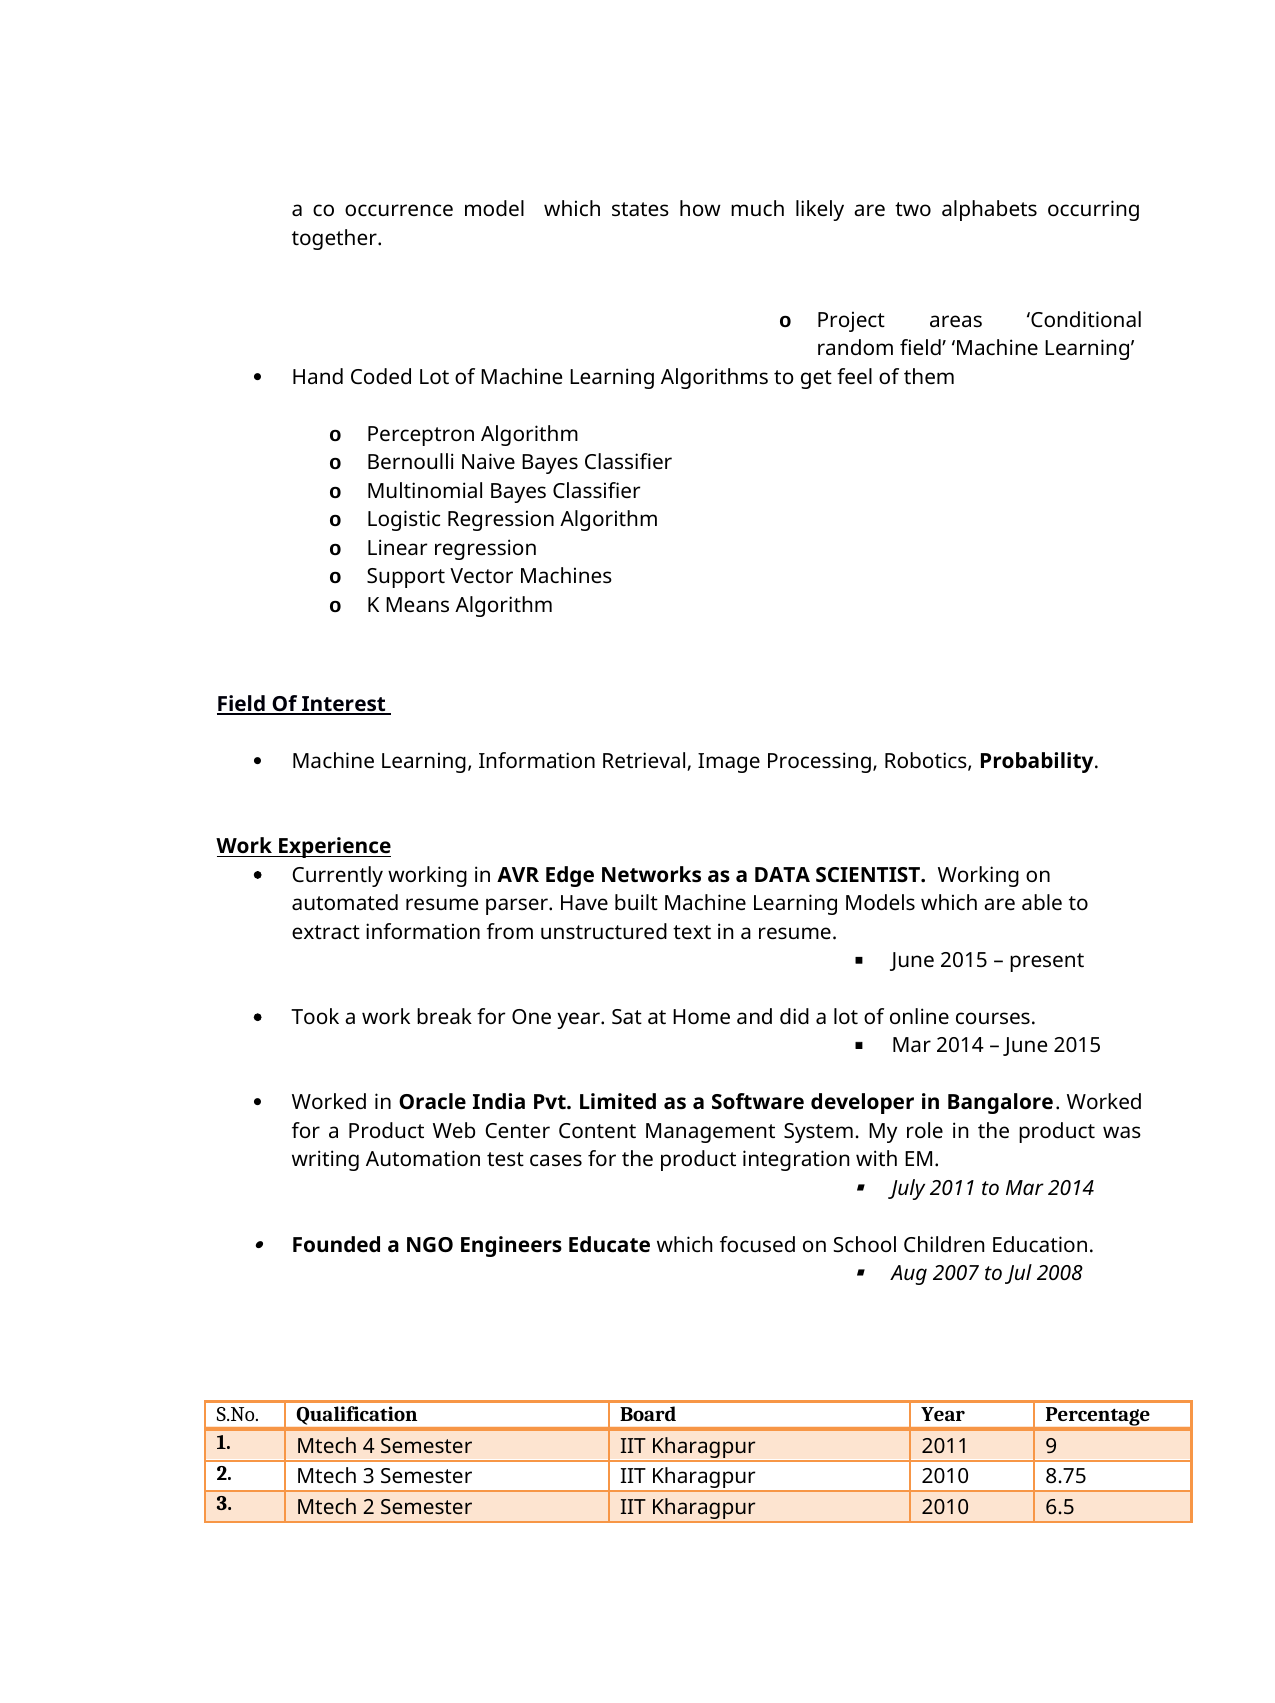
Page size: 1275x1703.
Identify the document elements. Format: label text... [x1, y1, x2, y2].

table_cell 3. [206, 1492, 284, 1521]
table_cell 1. [206, 1431, 284, 1459]
list Aug 2007 to Jul 2008 [854, 1258, 1143, 1287]
list Multinomial Bayes Classifier [329, 476, 1143, 504]
list Project areas ‘Conditional random field’ ‘Machine Learning’ [779, 305, 1143, 362]
list Support Vector Machines [329, 561, 1143, 590]
table_header Qualification [286, 1403, 608, 1426]
table_cell 2010 [911, 1492, 1033, 1521]
list Linear regression [329, 533, 1143, 561]
table_cell IIT Kharagpur [610, 1462, 909, 1490]
list Worked in Oracle India Pvt. Limited as a Software developer in Bangalore. Worked for a Product Web Center Content Management System. My role in the product was writing Automation test cases for the product integration with EM. [254, 1087, 1143, 1173]
table_cell Mtech 2 Semester [286, 1492, 608, 1521]
table_cell 2010 [911, 1462, 1033, 1490]
list Bernoulli Naive Bayes Classifier [329, 447, 1143, 476]
list Took a work break for One year. Sat at Home and did a lot of online courses. [254, 1002, 1143, 1031]
list Mar 2014 – June 2015 [854, 1031, 1143, 1059]
table_cell 6.5 [1035, 1492, 1190, 1521]
list K Means Algorithm [329, 590, 1143, 618]
table_cell 2011 [911, 1431, 1033, 1459]
table_header Year [911, 1403, 1033, 1426]
table_header S.No. [206, 1403, 284, 1426]
table_header Percentage [1035, 1403, 1190, 1426]
table_cell Mtech 4 Semester [286, 1431, 608, 1459]
list Logistic Regression Algorithm [329, 504, 1143, 533]
table_cell 2. [206, 1462, 284, 1490]
list July 2011 to Mar 2014 [854, 1173, 1143, 1201]
list June 2015 – present [854, 945, 1143, 974]
table_cell 8.75 [1035, 1462, 1190, 1490]
list Currently working in AVR Edge Networks as a DATA SCIENTIST. Working on automated resume parser. Have built Machine Learning Models which are able to extract information from unstructured text in a resume. [254, 860, 1143, 945]
list Machine Learning, Information Retrieval, Image Processing, Robotics, Probability. [254, 746, 1143, 775]
table_cell IIT Kharagpur [610, 1431, 909, 1459]
list Hand Coded Lot of Machine Learning Algorithms to get feel of them [254, 362, 1143, 390]
list Founded a NGO Engineers Educate which focused on School Children Education. [254, 1230, 1143, 1258]
list Perceptron Algorithm [329, 419, 1143, 447]
table_cell Mtech 3 Semester [286, 1462, 608, 1490]
table_cell 9 [1035, 1431, 1190, 1459]
table_cell IIT Kharagpur [610, 1492, 909, 1521]
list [254, 194, 1143, 251]
text Work Experience [216, 832, 1143, 860]
text Field Of Interest [216, 689, 1143, 718]
table_header Board [610, 1403, 909, 1426]
